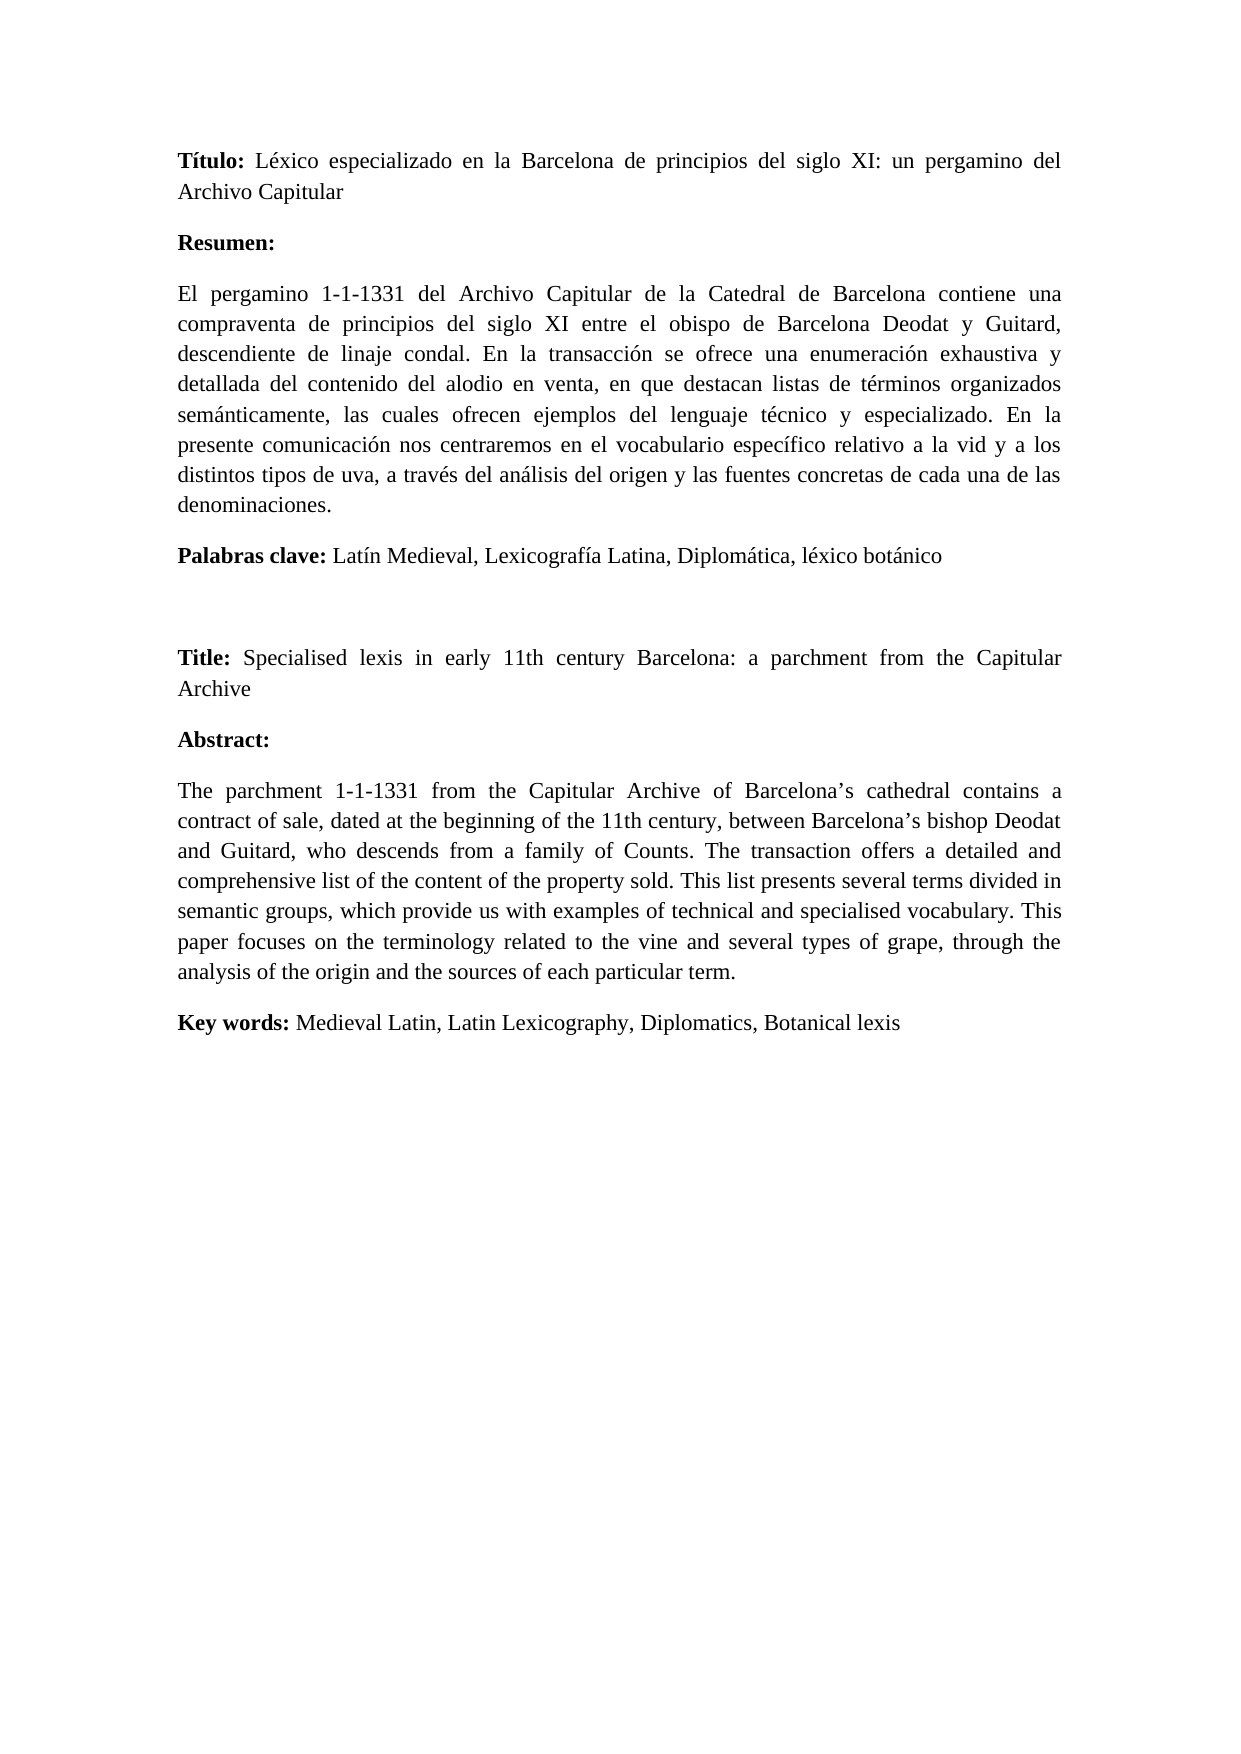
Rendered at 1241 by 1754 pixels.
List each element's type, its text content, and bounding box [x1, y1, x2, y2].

text Título: Léxico especializado en la Barcelona de principios del siglo XI: un pergamino del Archivo Capitular [177, 148, 1063, 204]
text El pergamino 1-1-1331 del Archivo Capitular de la Catedral de Barcelona contiene una compraventa de principios del siglo XI entre el obispo de Barcelona Deodat y Guitard, descendiente de linaje condal. En la transacción se ofrece una enumeración exhaustiva y detallada del contenido del alodio en venta, en que destacan listas de términos organizados semánticamente, las cuales ofrecen ejemplos del lenguaje técnico y especializado. En la presente comunicación nos centraremos en el vocabulario específico relativo a la vid y a los distintos tipos de uva, a través del análisis del origen y las fuentes concretas de cada una de las denominaciones. [177, 280, 1063, 518]
text Key words: Medieval Latin, Latin Lexicography, Diplomatics, Botanical lexis [177, 1009, 1063, 1035]
text Title: Specialised lexis in early 11th century Barcelona: a parchment from the Capitular Archive [177, 644, 1063, 701]
text Resumen: [177, 229, 1063, 255]
text Abstract: [177, 726, 1063, 752]
text Palabras clave: Latín Medieval, Lexicografía Latina, Diplomática, léxico botánico [177, 542, 1063, 569]
text The parchment 1-1-1331 from the Capitular Archive of Barcelona’s cathedral contains a contract of sale, dated at the beginning of the 11th century, between Barcelona’s bishop Deodat and Guitard, who descends from a family of Counts. The transaction offers a detailed and comprehensive list of the content of the property sold. This list presents several terms divided in semantic groups, which provide us with examples of technical and specialised vocabulary. This paper focuses on the terminology related to the vine and several types of grape, through the analysis of the origin and the sources of each particular term. [177, 777, 1063, 984]
